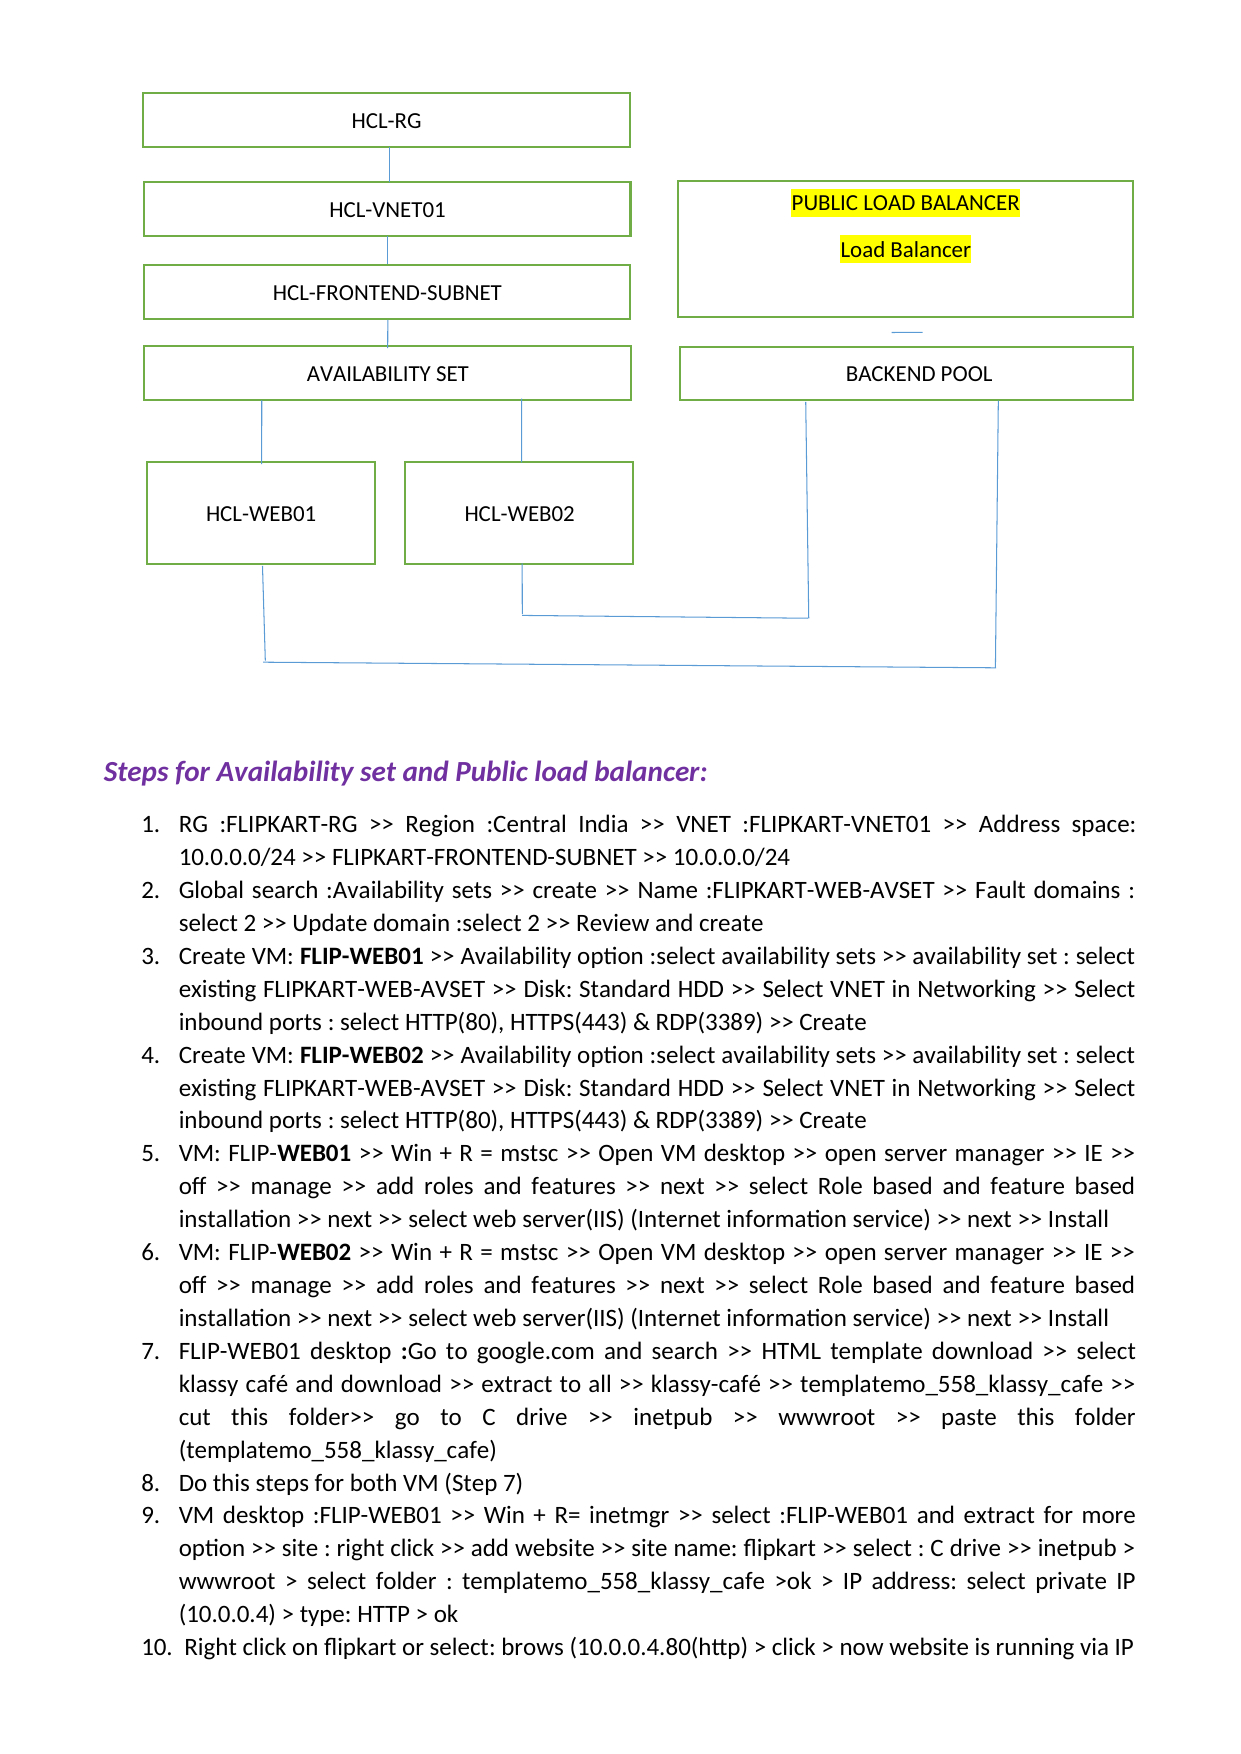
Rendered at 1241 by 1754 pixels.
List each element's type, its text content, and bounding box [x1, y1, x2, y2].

list Right click on flipkart or select: brows (10.0.0.4.80(http) > click > now website is running via IP [141, 1631, 1137, 1662]
list Global search :Availability sets >> create >> Name :FLIPKART-WEB-AVSET >> Fault domains : select 2 >> Update domain :select 2 >> Review and create [141, 874, 1137, 938]
list FLIP-WEB01 desktop :Go to google.com and search >> HTML template download >> select klassy café and download >> extract to all >> klassy-café >> templatemo_558_klassy_cafe >> cut this folder>> go to C drive >> inetpub >> wwwroot >> paste this folder (templatemo_558_klassy_cafe) [141, 1335, 1137, 1464]
list Create VM: FLIP-WEB02 >> Availability option :select availability sets >> availability set : select existing FLIPKART-WEB-AVSET >> Disk: Standard HDD >> Select VNET in Networking >> Select inbound ports : select HTTP(80), HTTPS(443) & RDP(3389) >> Create [141, 1039, 1137, 1135]
list RG :FLIPKART-RG >> Region :Central India >> VNET :FLIPKART-VNET01 >> Address space: 10.0.0.0/24 >> FLIPKART-FRONTEND-SUBNET >> 10.0.0.0/24 [141, 808, 1137, 872]
text Steps for Availability set and Public load balancer: [103, 753, 1137, 789]
list Create VM: FLIP-WEB01 >> Availability option :select availability sets >> availability set : select existing FLIPKART-WEB-AVSET >> Disk: Standard HDD >> Select VNET in Networking >> Select inbound ports : select HTTP(80), HTTPS(443) & RDP(3389) >> Create [141, 940, 1137, 1036]
list Do this steps for both VM (Step 7) [141, 1467, 1137, 1497]
list VM: FLIP-WEB02 >> Win + R = mstsc >> Open VM desktop >> open server manager >> IE >> off >> manage >> add roles and features >> next >> select Role based and feature based installation >> next >> select web server(IIS) (Internet information service) >> next >> Install [141, 1236, 1137, 1333]
list VM desktop :FLIP-WEB01 >> Win + R= inetmgr >> select :FLIP-WEB01 and extract for more option >> site : right click >> add website >> site name: flipkart >> select : C drive >> inetpub > wwwroot > select folder : templatemo_558_klassy_cafe >ok > IP address: select private IP (10.0.0.4) > type: HTTP > ok [141, 1500, 1137, 1629]
list VM: FLIP-WEB01 >> Win + R = mstsc >> Open VM desktop >> open server manager >> IE >> off >> manage >> add roles and features >> next >> select Role based and feature based installation >> next >> select web server(IIS) (Internet information service) >> next >> Install [141, 1138, 1137, 1234]
